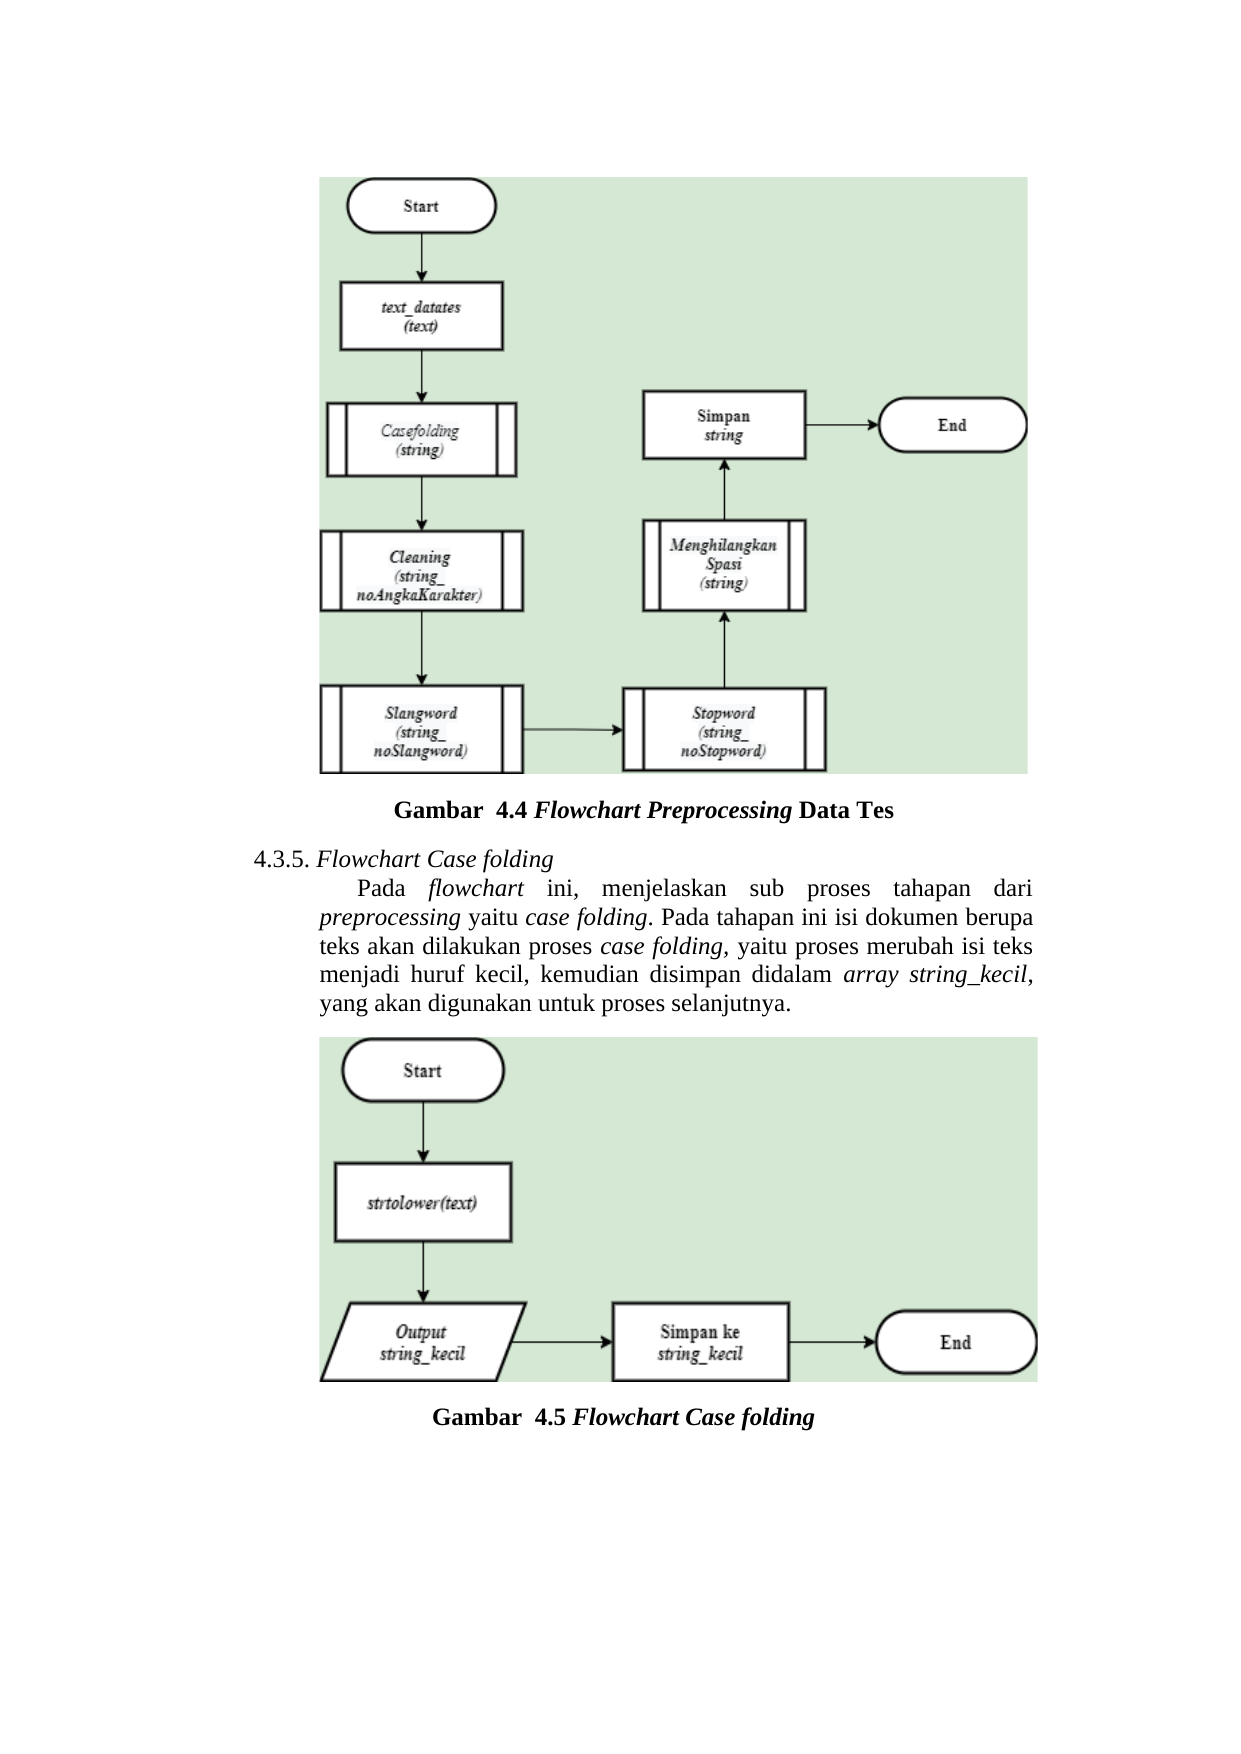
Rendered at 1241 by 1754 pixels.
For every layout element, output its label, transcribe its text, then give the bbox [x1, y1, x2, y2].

picture [319, 177, 1028, 774]
text Gambar 4.5 Flowchart Case folding [432, 1402, 1033, 1431]
text Gambar 4.4 Flowchart Preprocessing Data Tes [254, 795, 1033, 824]
subtitle 4.3.5. Flowchart Case folding [254, 844, 1033, 873]
text Pada flowchart ini, menjelaskan sub proses tahapan dari preprocessing yaitu case folding. Pada tahapan ini isi dokumen berupa teks akan dilakukan proses case folding, yaitu proses merubah isi teks menjadi huruf kecil, kemudian disimpan didalam array string_kecil, yang akan digunakan untuk proses selanjutnya. [319, 873, 1033, 1017]
picture [319, 1037, 1038, 1382]
